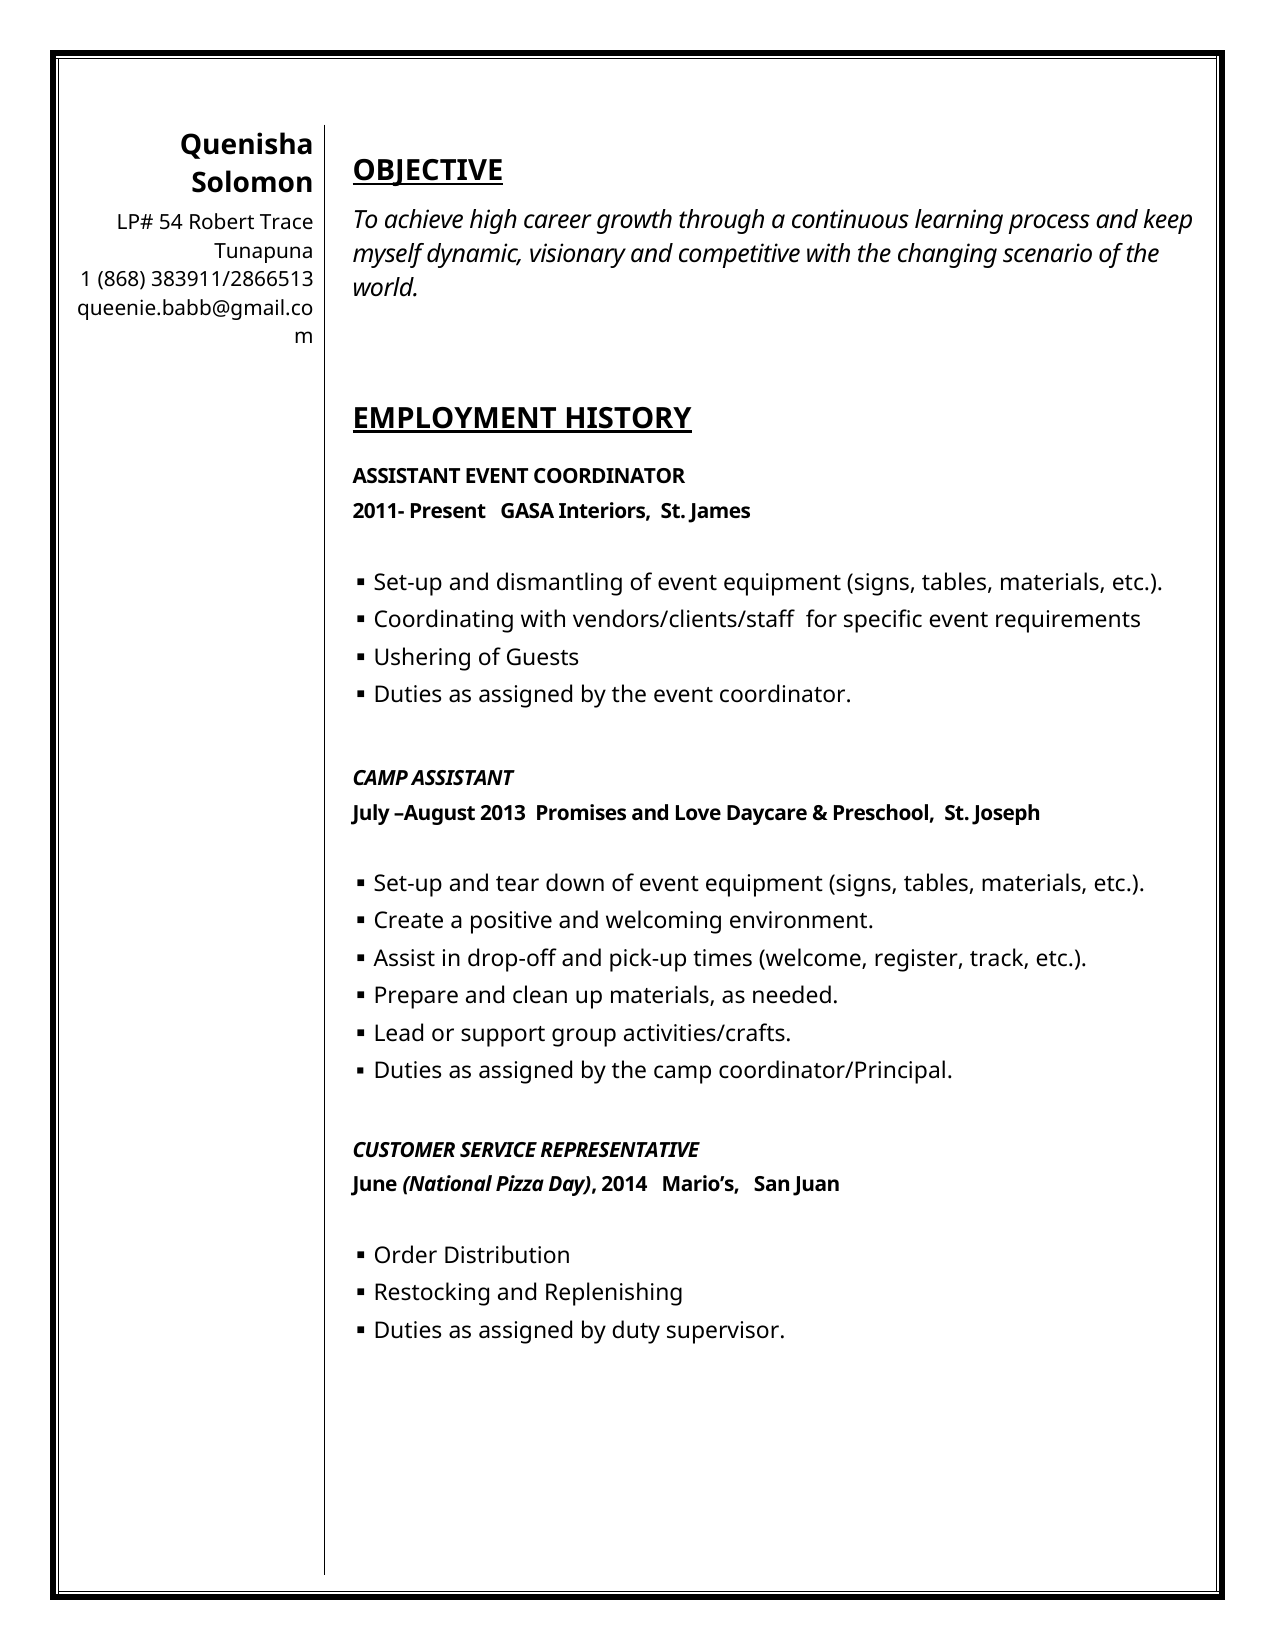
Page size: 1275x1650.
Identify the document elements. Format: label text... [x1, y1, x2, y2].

table_header OBJECTIVE To achieve high career growth through a continuous learning process and keep myself dynamic, visionary and competitive with the changing scenario of the world. [325, 125, 1216, 310]
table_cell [325, 1122, 1216, 1575]
table_header Quenisha Solomon LP# 54 Robert Trace Tunapuna 1 (868) 383911/2866513 queenie.babb@gmail.com [59, 125, 324, 1575]
table_cell EMPLOYMENT HISTORY [325, 310, 1216, 449]
table_cell ASSISTANT EVENT COORDINATOR 2011- Present GASA Interiors, St. James Set-up and dismantling of event equipment (signs, tables, materials, etc.). Coordinating with vendors/clients/staff for specific event requirements Ushering of Guests Duties as assigned by the event coordinator. CAMP ASSISTANT July –August 2013 Promises and Love Daycare & Preschool, St. Joseph Set-up and tear down of event equipment (signs, tables, materials, etc.). Create a positive and welcoming environment. Assist in drop-off and pick-up times (welcome, register, track, etc.). Prepare and clean up materials, as needed. Lead or support group activities/crafts. Duties as assigned by the camp coordinator/Principal. [325, 449, 1216, 1122]
